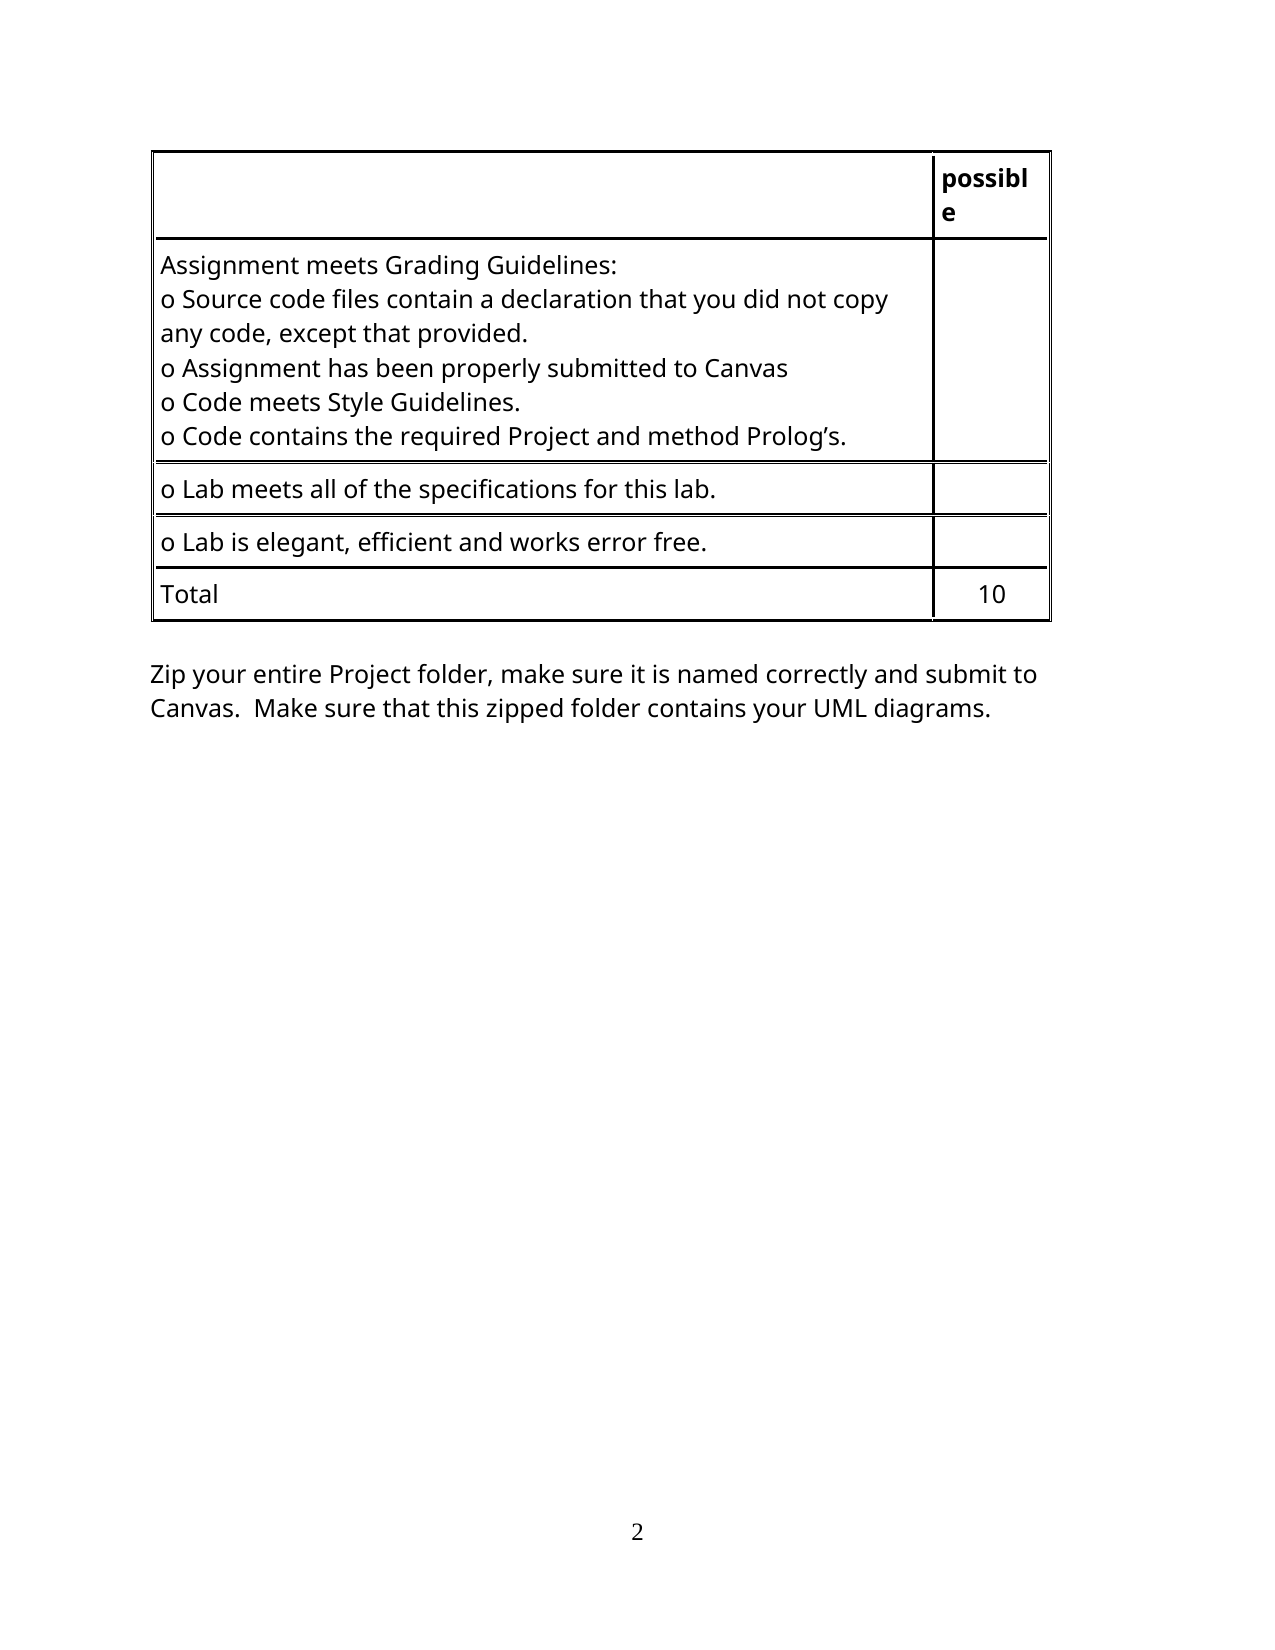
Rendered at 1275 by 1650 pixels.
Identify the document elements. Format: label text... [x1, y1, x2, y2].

text Zip your entire Project folder, make sure it is named correctly and submit to Canvas. Make sure that this zipped folder contains your UML diagrams. [150, 656, 1125, 724]
table_header Description [154, 152, 933, 237]
table_cell Assignment meets Grading Guidelines: o Source code files contain a declaration that you did not copy any code, except that provided. o Assignment has been properly submitted to Canvas o Code meets Style Guidelines. o Code contains the required Project and method Prolog’s. [154, 237, 932, 460]
table_cell [935, 237, 1049, 460]
table_cell o Lab meets all of the specifications for this lab. [154, 460, 932, 513]
table_cell o Lab is elegant, efficient and works error free. [154, 513, 932, 566]
table_header Points possible [933, 153, 1049, 237]
table_cell 10 [933, 566, 1049, 619]
table_cell [935, 460, 1049, 513]
table_cell [935, 513, 1049, 566]
table_cell Total [154, 566, 933, 619]
